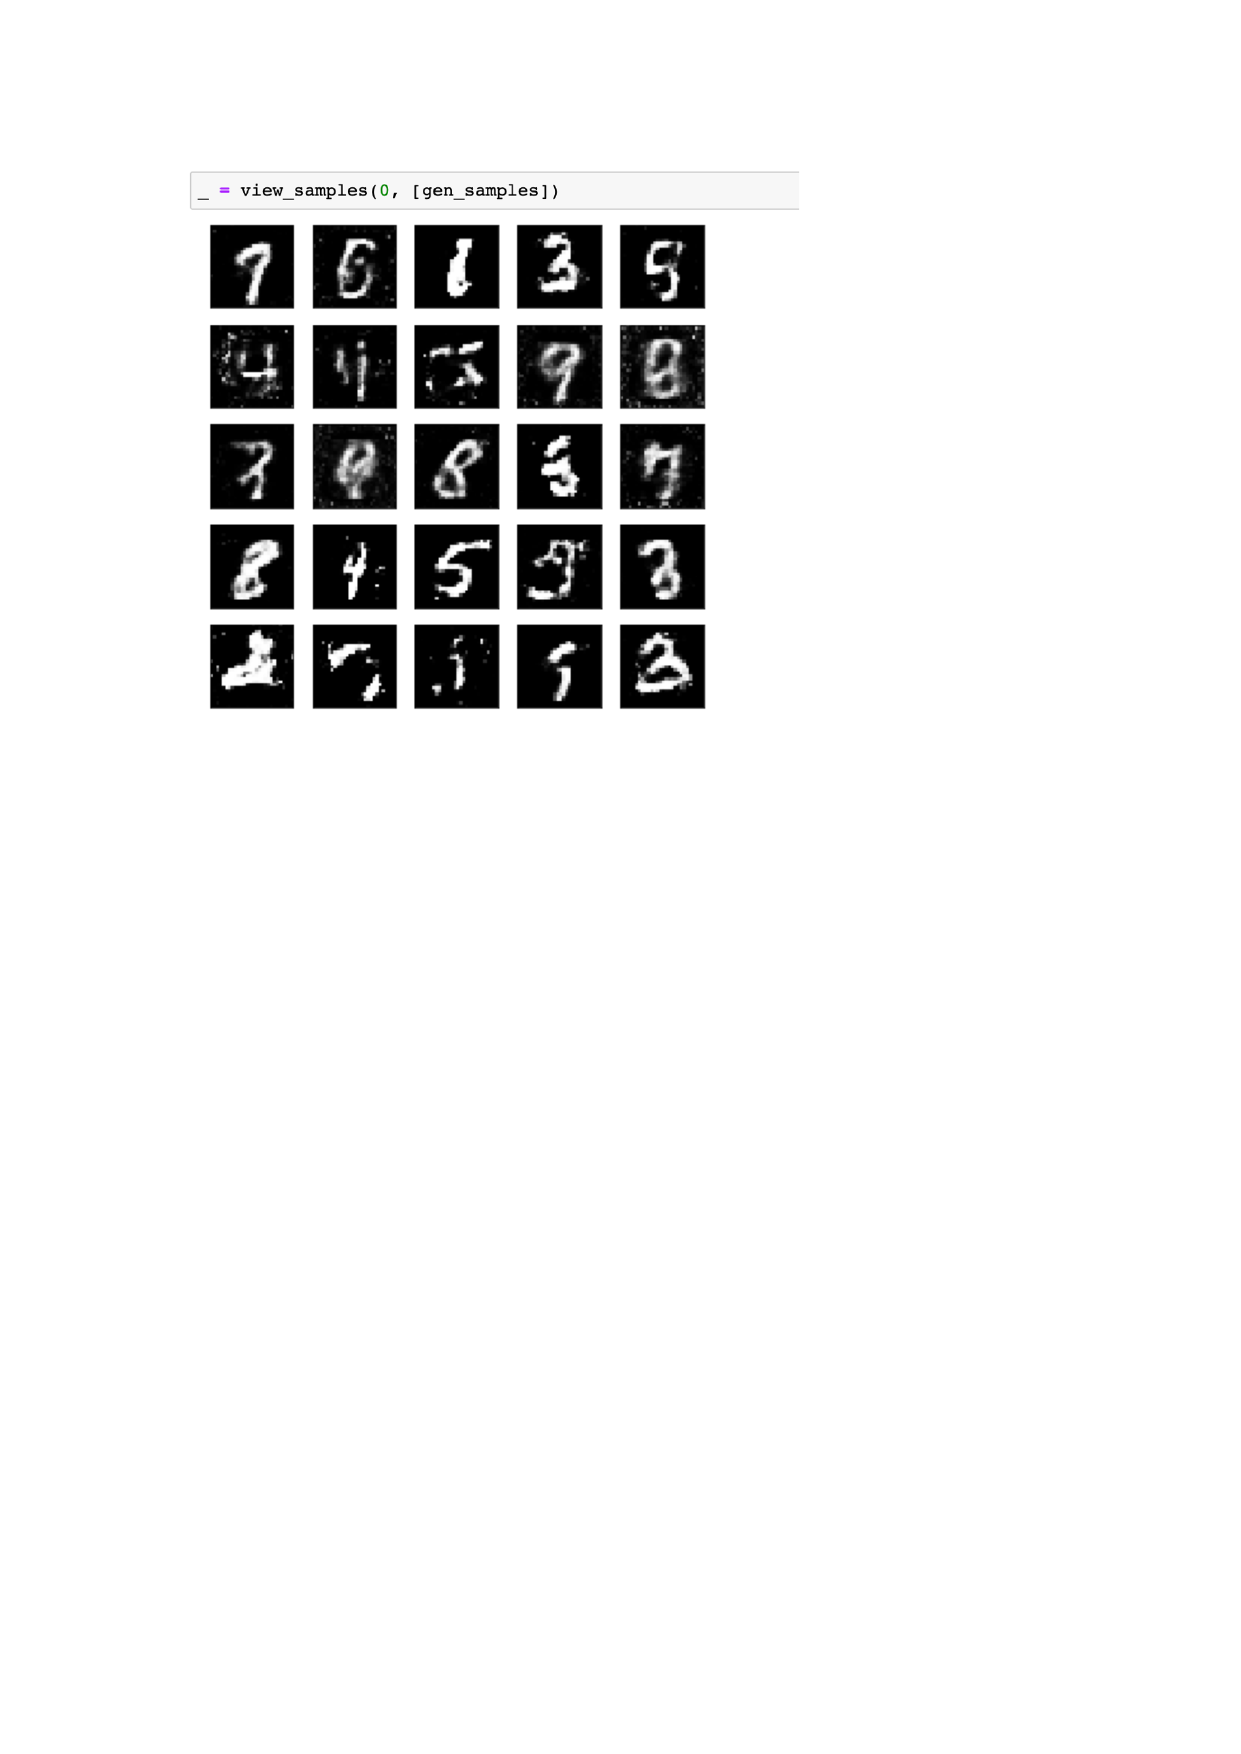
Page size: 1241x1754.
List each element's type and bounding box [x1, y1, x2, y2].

picture [187, 162, 800, 721]
